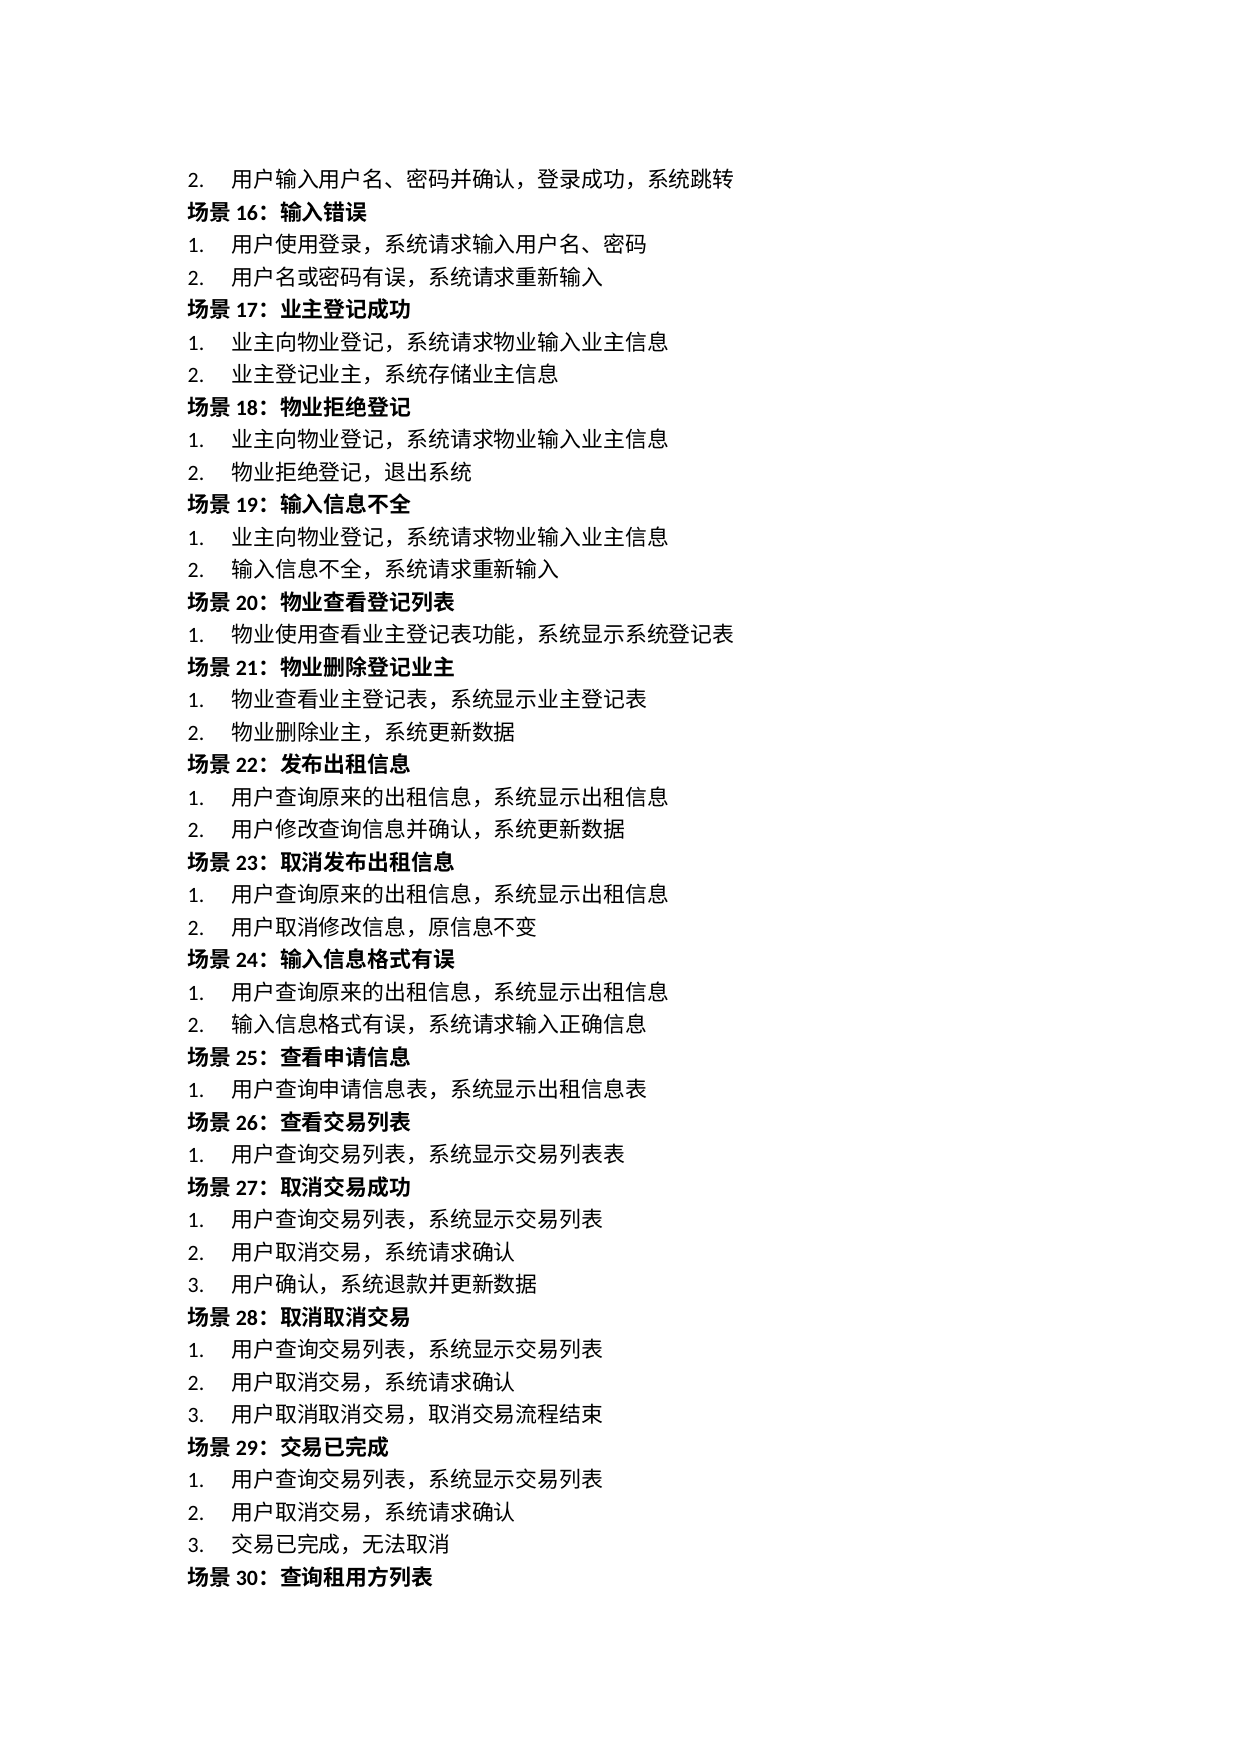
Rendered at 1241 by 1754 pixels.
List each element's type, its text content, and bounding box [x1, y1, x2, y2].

text 2. 用户输入用户名、密码并确认，登录成功，系统跳转 [187, 162, 1053, 194]
text 1. 用户查询原来的出租信息，系统显示出租信息 [187, 779, 1053, 812]
text 2. 用户名或密码有误，系统请求重新输入 [187, 259, 1053, 292]
text 1. 业主向物业登记，系统请求物业输入业主信息 [187, 422, 1053, 454]
text 1. 用户查询交易列表，系统显示交易列表 [187, 1202, 1053, 1234]
text 场景18：物业拒绝登记 [187, 389, 1053, 422]
text 场景27：取消交易成功 [187, 1169, 1053, 1202]
text 场景21：物业删除登记业主 [187, 649, 1053, 682]
text 3. 用户取消取消交易，取消交易流程结束 [187, 1397, 1053, 1429]
text 2. 输入信息不全，系统请求重新输入 [187, 552, 1053, 584]
text 2. 用户取消修改信息，原信息不变 [187, 909, 1053, 942]
text 场景17：业主登记成功 [187, 292, 1053, 324]
text 1. 业主向物业登记，系统请求物业输入业主信息 [187, 519, 1053, 552]
text 场景29：交易已完成 [187, 1429, 1053, 1462]
text 2. 用户取消交易，系统请求确认 [187, 1234, 1053, 1267]
text 1. 用户使用登录，系统请求输入用户名、密码 [187, 227, 1053, 259]
text 场景23：取消发布出租信息 [187, 844, 1053, 877]
text 1. 用户查询交易列表，系统显示交易列表 [187, 1462, 1053, 1494]
text 1. 业主向物业登记，系统请求物业输入业主信息 [187, 324, 1053, 357]
text 3. 用户确认，系统退款并更新数据 [187, 1267, 1053, 1299]
text 2. 物业拒绝登记，退出系统 [187, 454, 1053, 487]
text 场景20：物业查看登记列表 [187, 584, 1053, 617]
text 场景28：取消取消交易 [187, 1299, 1053, 1332]
text 2. 用户取消交易，系统请求确认 [187, 1494, 1053, 1527]
list 用户查询交易列表，系统显示交易列表表 [187, 1137, 1053, 1169]
text 场景24：输入信息格式有误 [187, 942, 1053, 974]
text 2. 用户修改查询信息并确认，系统更新数据 [187, 812, 1053, 844]
text 2. 输入信息格式有误，系统请求输入正确信息 [187, 1007, 1053, 1039]
list 物业使用查看业主登记表功能，系统显示系统登记表 [187, 617, 1053, 649]
text 1. 用户查询原来的出租信息，系统显示出租信息 [187, 877, 1053, 909]
text 2. 物业删除业主，系统更新数据 [187, 714, 1053, 747]
text 场景16：输入错误 [187, 194, 1053, 227]
text 场景25：查看申请信息 [187, 1039, 1053, 1072]
text 场景22：发布出租信息 [187, 747, 1053, 779]
text 1. 用户查询交易列表，系统显示交易列表 [187, 1332, 1053, 1364]
text 场景19：输入信息不全 [187, 487, 1053, 519]
text 1. 用户查询原来的出租信息，系统显示出租信息 [187, 974, 1053, 1007]
text 3. 交易已完成，无法取消 [187, 1527, 1053, 1559]
text 2. 用户取消交易，系统请求确认 [187, 1364, 1053, 1397]
text 场景26：查看交易列表 [187, 1104, 1053, 1137]
text 1. 物业查看业主登记表，系统显示业主登记表 [187, 682, 1053, 714]
text 场景30：查询租用方列表 [187, 1559, 1053, 1592]
text 2. 业主登记业主，系统存储业主信息 [187, 357, 1053, 389]
list 用户查询申请信息表，系统显示出租信息表 [187, 1072, 1053, 1104]
